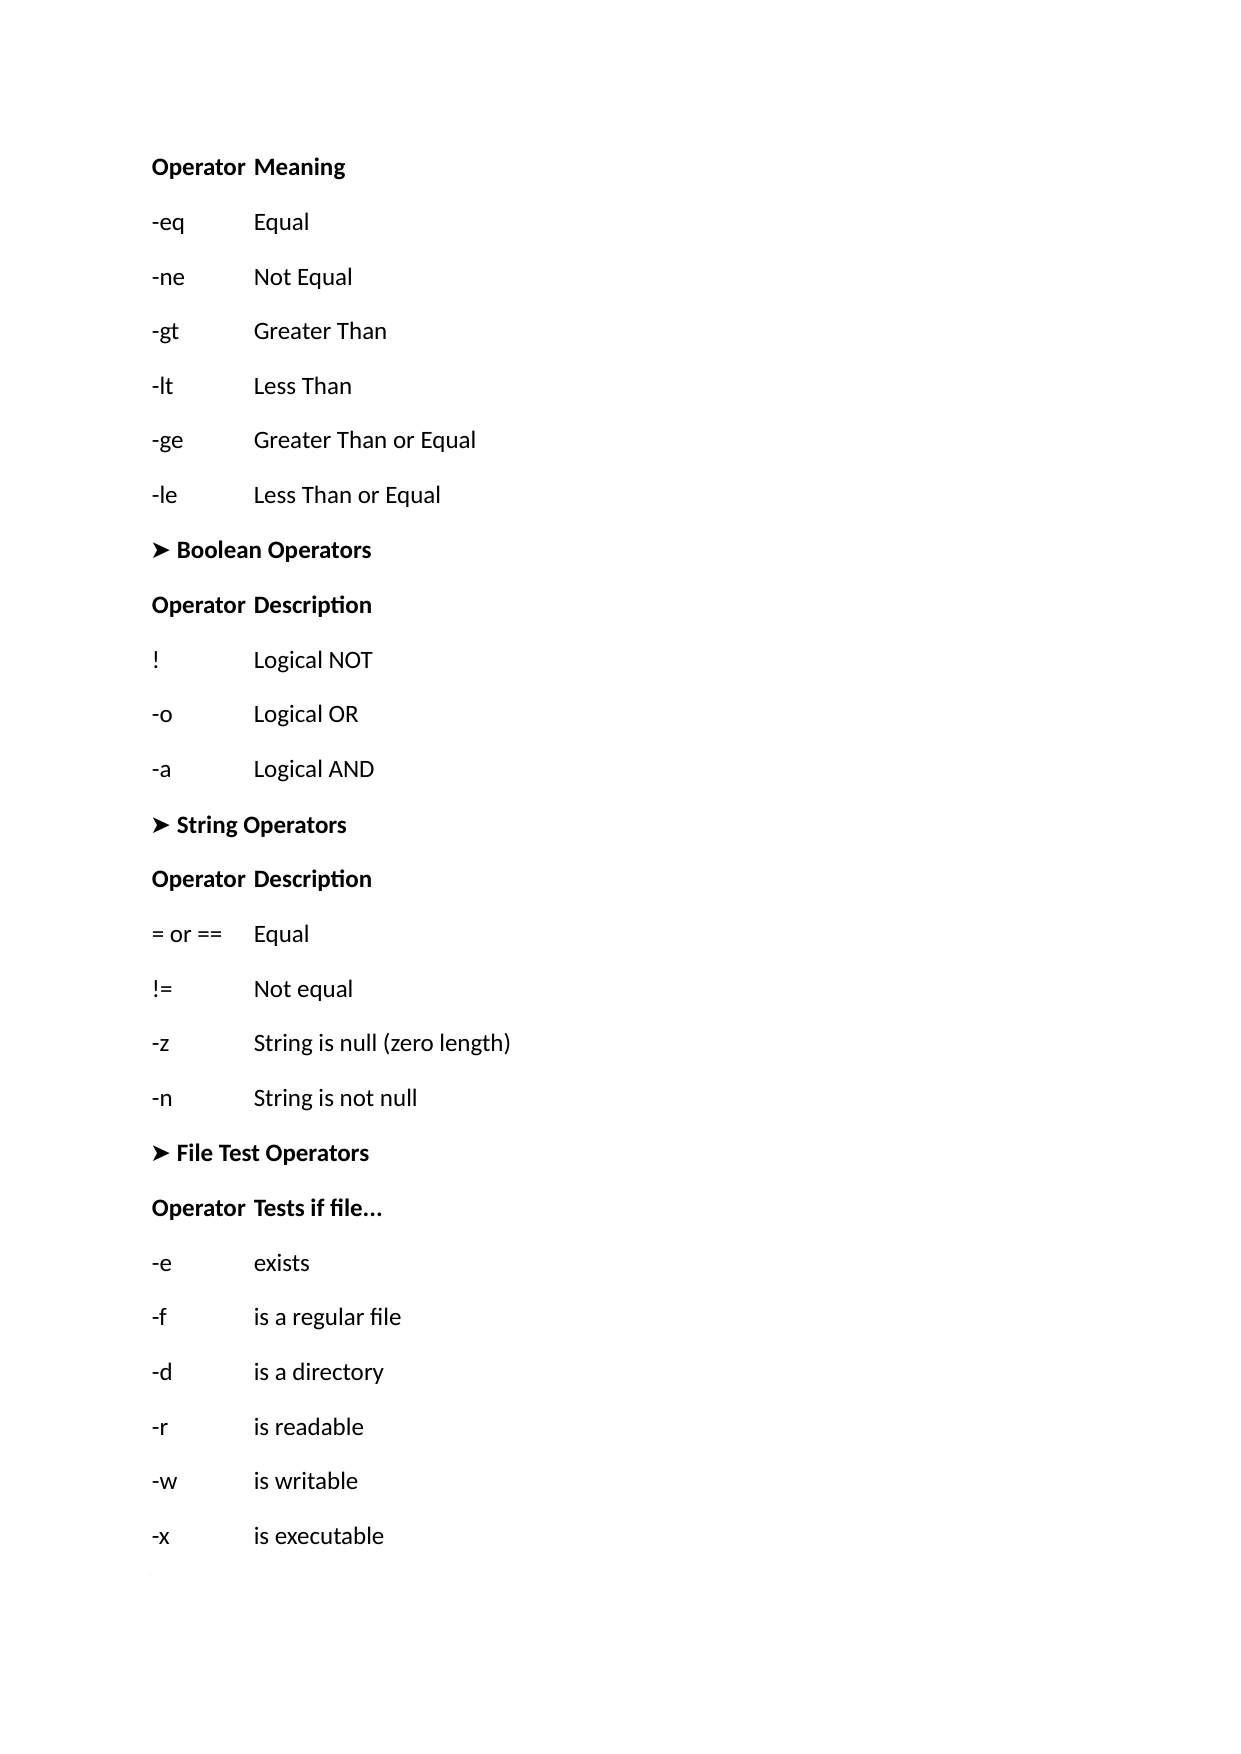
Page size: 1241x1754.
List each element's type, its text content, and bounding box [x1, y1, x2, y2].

table_cell -x [150, 1518, 252, 1573]
text ➤ Boolean Operators [150, 532, 1090, 566]
table_cell -ne [150, 259, 252, 314]
table_cell Logical AND [252, 752, 381, 806]
table_cell -z [150, 1026, 252, 1080]
table_header Meaning [252, 150, 482, 204]
table_header Operator [150, 1191, 252, 1245]
table_cell ! [150, 643, 252, 697]
table_header Operator [150, 862, 252, 917]
table_cell -le [150, 478, 252, 532]
table_cell Greater Than or Equal [252, 423, 482, 477]
table_cell -a [150, 752, 252, 806]
table_cell String is not null [252, 1080, 517, 1135]
table_header Operator [150, 150, 252, 204]
table_cell Less Than or Equal [252, 478, 482, 532]
table_cell -n [150, 1080, 252, 1135]
table_cell = or == [150, 917, 252, 971]
table_cell is a directory [252, 1355, 408, 1409]
table_cell is writable [252, 1464, 408, 1518]
table_cell -eq [150, 205, 252, 259]
table_header Description [252, 862, 517, 917]
table_cell -o [150, 697, 252, 752]
table_header Description [252, 588, 381, 642]
table_cell Less Than [252, 368, 482, 423]
table_cell Not equal [252, 971, 517, 1026]
table_cell Logical NOT [252, 643, 381, 697]
table_header Operator [150, 588, 252, 642]
table_cell Not Equal [252, 259, 482, 314]
table_header Tests if file... [252, 1191, 408, 1245]
table_cell String is null (zero length) [252, 1026, 517, 1080]
text ➤ String Operators [150, 806, 1090, 840]
table_cell -lt [150, 368, 252, 423]
table_cell is executable [252, 1518, 408, 1573]
table_cell != [150, 971, 252, 1026]
table_cell is readable [252, 1409, 408, 1464]
table_cell Logical OR [252, 697, 381, 752]
table_cell -e [150, 1245, 252, 1300]
table_cell Equal [252, 205, 482, 259]
table_cell -w [150, 1464, 252, 1518]
table_cell exists [252, 1245, 408, 1300]
table_cell -f [150, 1300, 252, 1354]
table_cell Equal [252, 917, 517, 971]
table_cell Greater Than [252, 314, 482, 368]
table_cell -ge [150, 423, 252, 477]
table_cell -r [150, 1409, 252, 1464]
table_cell -d [150, 1355, 252, 1409]
table_cell -gt [150, 314, 252, 368]
table_cell is a regular file [252, 1300, 408, 1354]
text ➤ File Test Operators [150, 1135, 1090, 1169]
